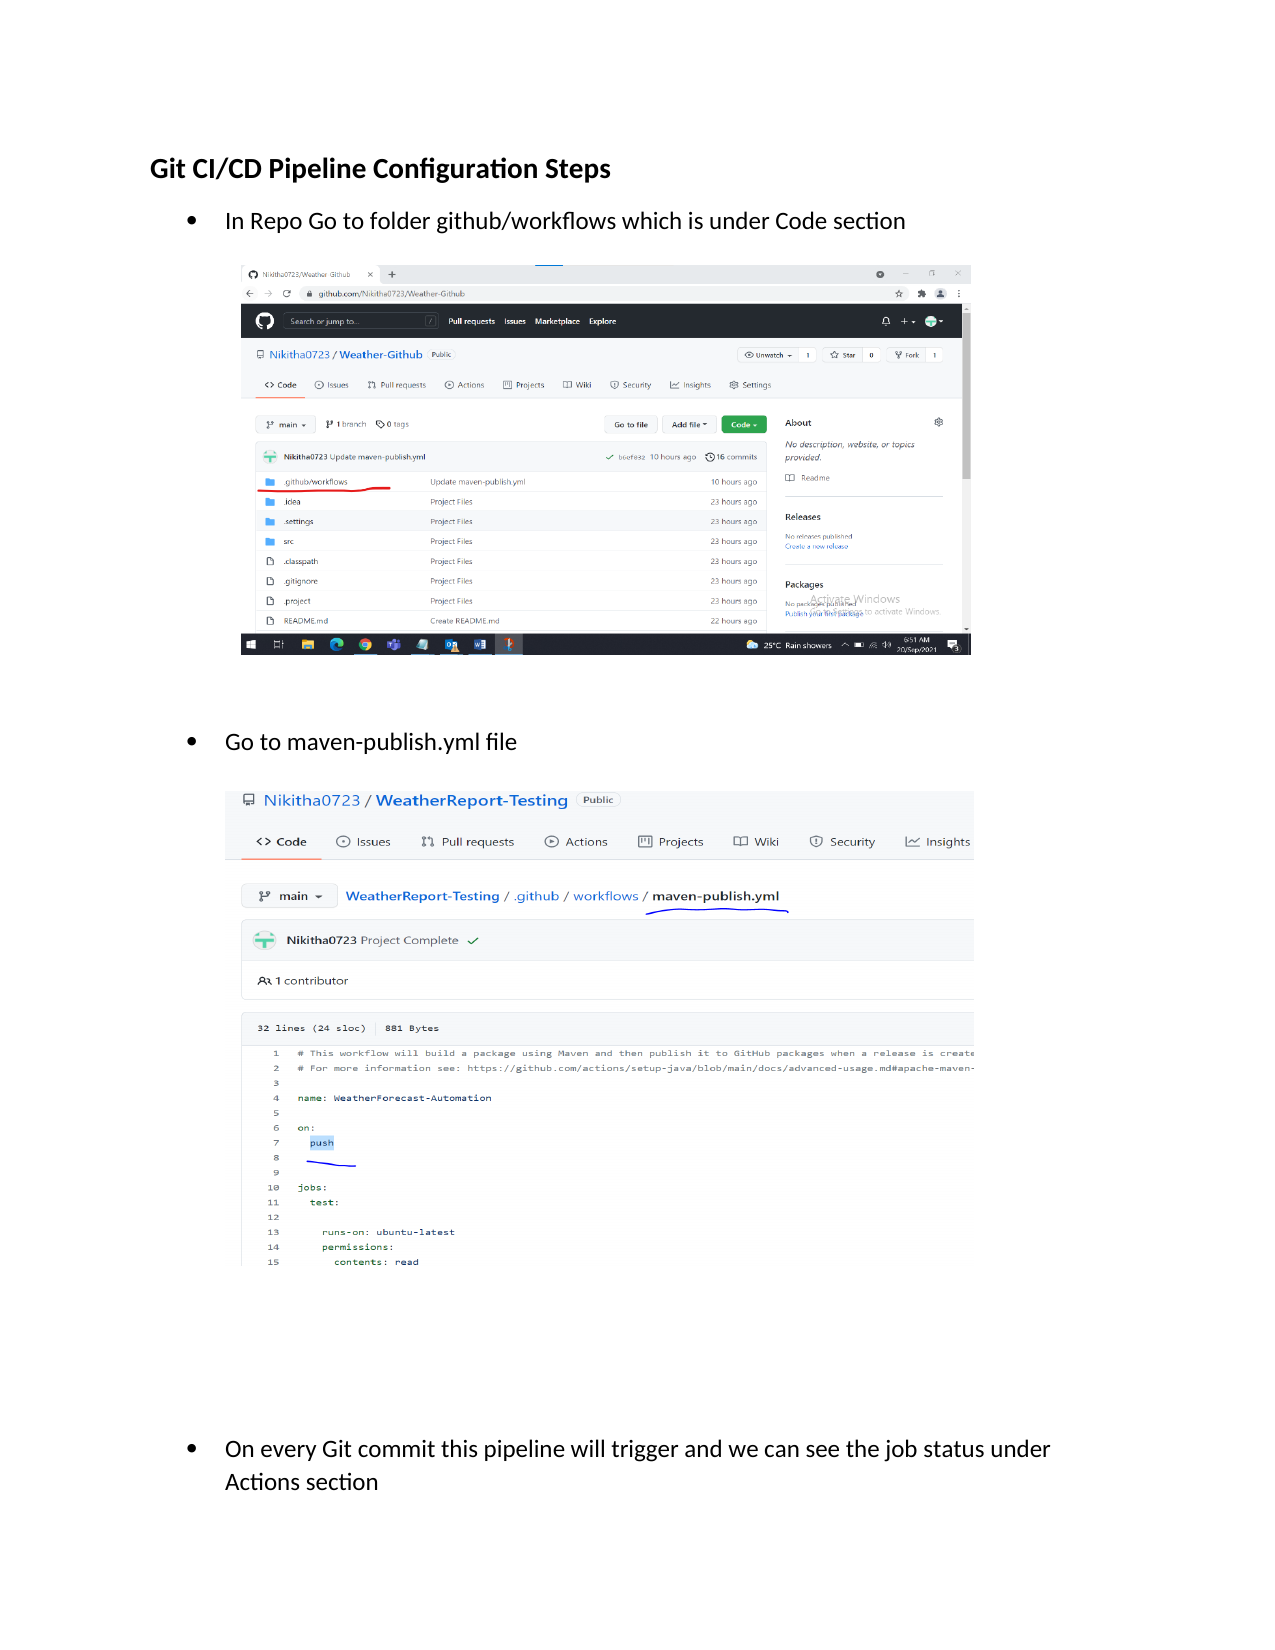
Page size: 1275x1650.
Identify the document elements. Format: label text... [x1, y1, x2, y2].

list On every Git commit this pipeline will trigger and we can see the job status under Actions section [187, 1433, 1125, 1497]
text Git CI/CD Pipeline Configuration Steps [150, 150, 1125, 186]
list Go to maven-publish.yml file [187, 726, 1125, 756]
list In Repo Go to folder github/workflows which is under Code section [187, 205, 1125, 236]
picture [241, 265, 971, 655]
picture [225, 791, 974, 1266]
